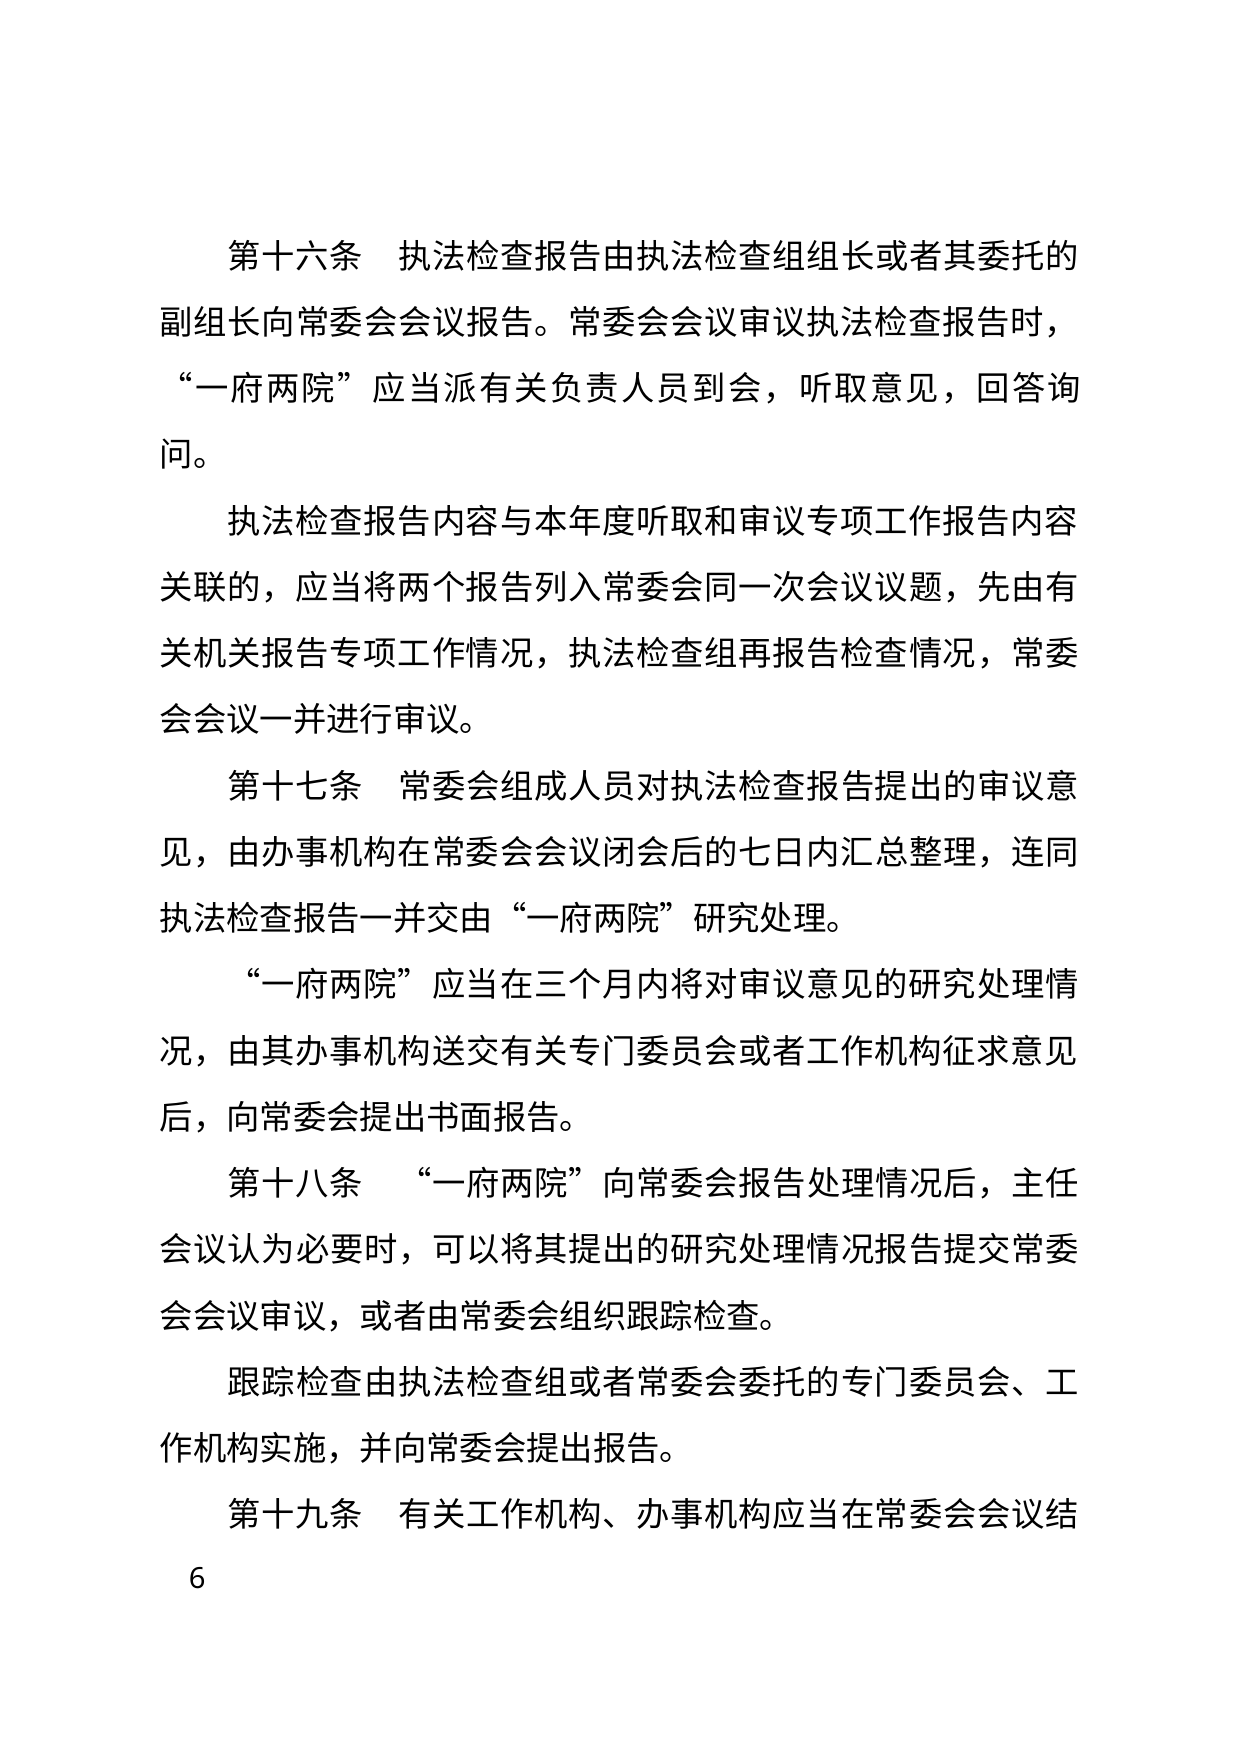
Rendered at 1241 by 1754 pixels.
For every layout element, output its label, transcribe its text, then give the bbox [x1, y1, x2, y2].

text 跟踪检查由执法检查组或者常委会委托的专门委员会、工作机构实施，并向常委会提出报告。 [159, 1347, 1081, 1479]
text 执法检查报告内容与本年度听取和审议专项工作报告内容关联的，应当将两个报告列入常委会同一次会议议题，先由有关机关报告专项工作情况，执法检查组再报告检查情况，常委会会议一并进行审议。 [159, 485, 1081, 750]
text 第十八条 “一府两院”向常委会报告处理情况后，主任会议认为必要时，可以将其提出的研究处理情况报告提交常委会会议审议，或者由常委会组织跟踪检查。 [159, 1148, 1081, 1347]
text “一府两院”应当在三个月内将对审议意见的研究处理情况，由其办事机构送交有关专门委员会或者工作机构征求意见后，向常委会提出书面报告。 [159, 949, 1081, 1148]
text 第十六条 执法检查报告由执法检查组组长或者其委托的副组长向常委会会议报告。常委会会议审议执法检查报告时，“一府两院”应当派有关负责人员到会，听取意见，回答询问。 [159, 220, 1081, 485]
text 第十七条 常委会组成人员对执法检查报告提出的审议意见，由办事机构在常委会会议闭会后的七日内汇总整理，连同执法检查报告一并交由“一府两院”研究处理。 [159, 750, 1081, 949]
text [159, 1479, 1081, 1545]
